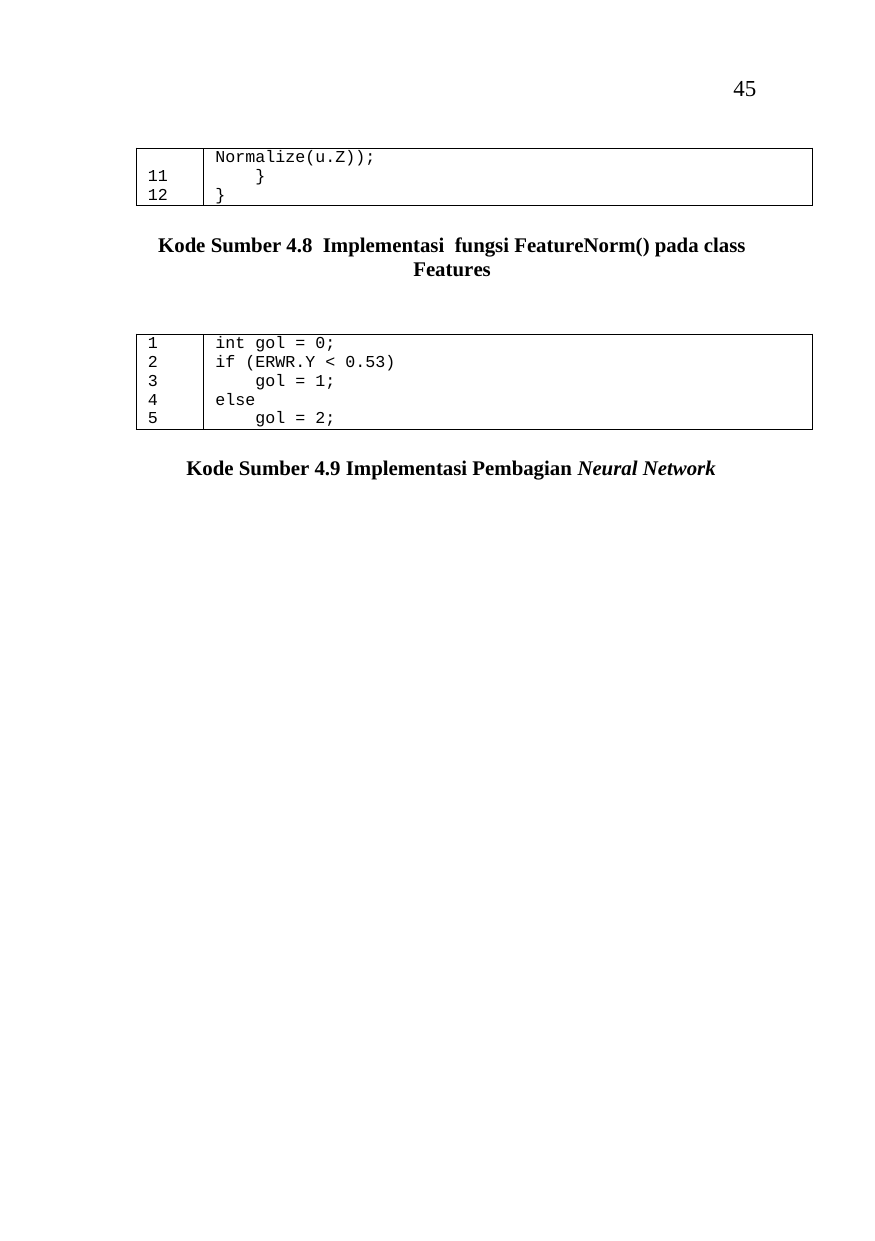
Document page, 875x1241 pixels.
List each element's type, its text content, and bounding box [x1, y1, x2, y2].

text Kode Sumber 4.8 Implementasi fungsi FeatureNorm() pada class Features [148, 233, 756, 281]
table_header 1 2 3 4 5 6 7 8 9 10 11 12 [137, 149, 203, 205]
table_header int gol = 0; if (ERWR.Y < 0.53) gol = 1; else gol = 2; [204, 335, 812, 429]
table_header 1 2 3 4 5 [137, 335, 203, 429]
text Kode Sumber 4.9 Implementasi Pembagian Neural Network [148, 456, 756, 480]
